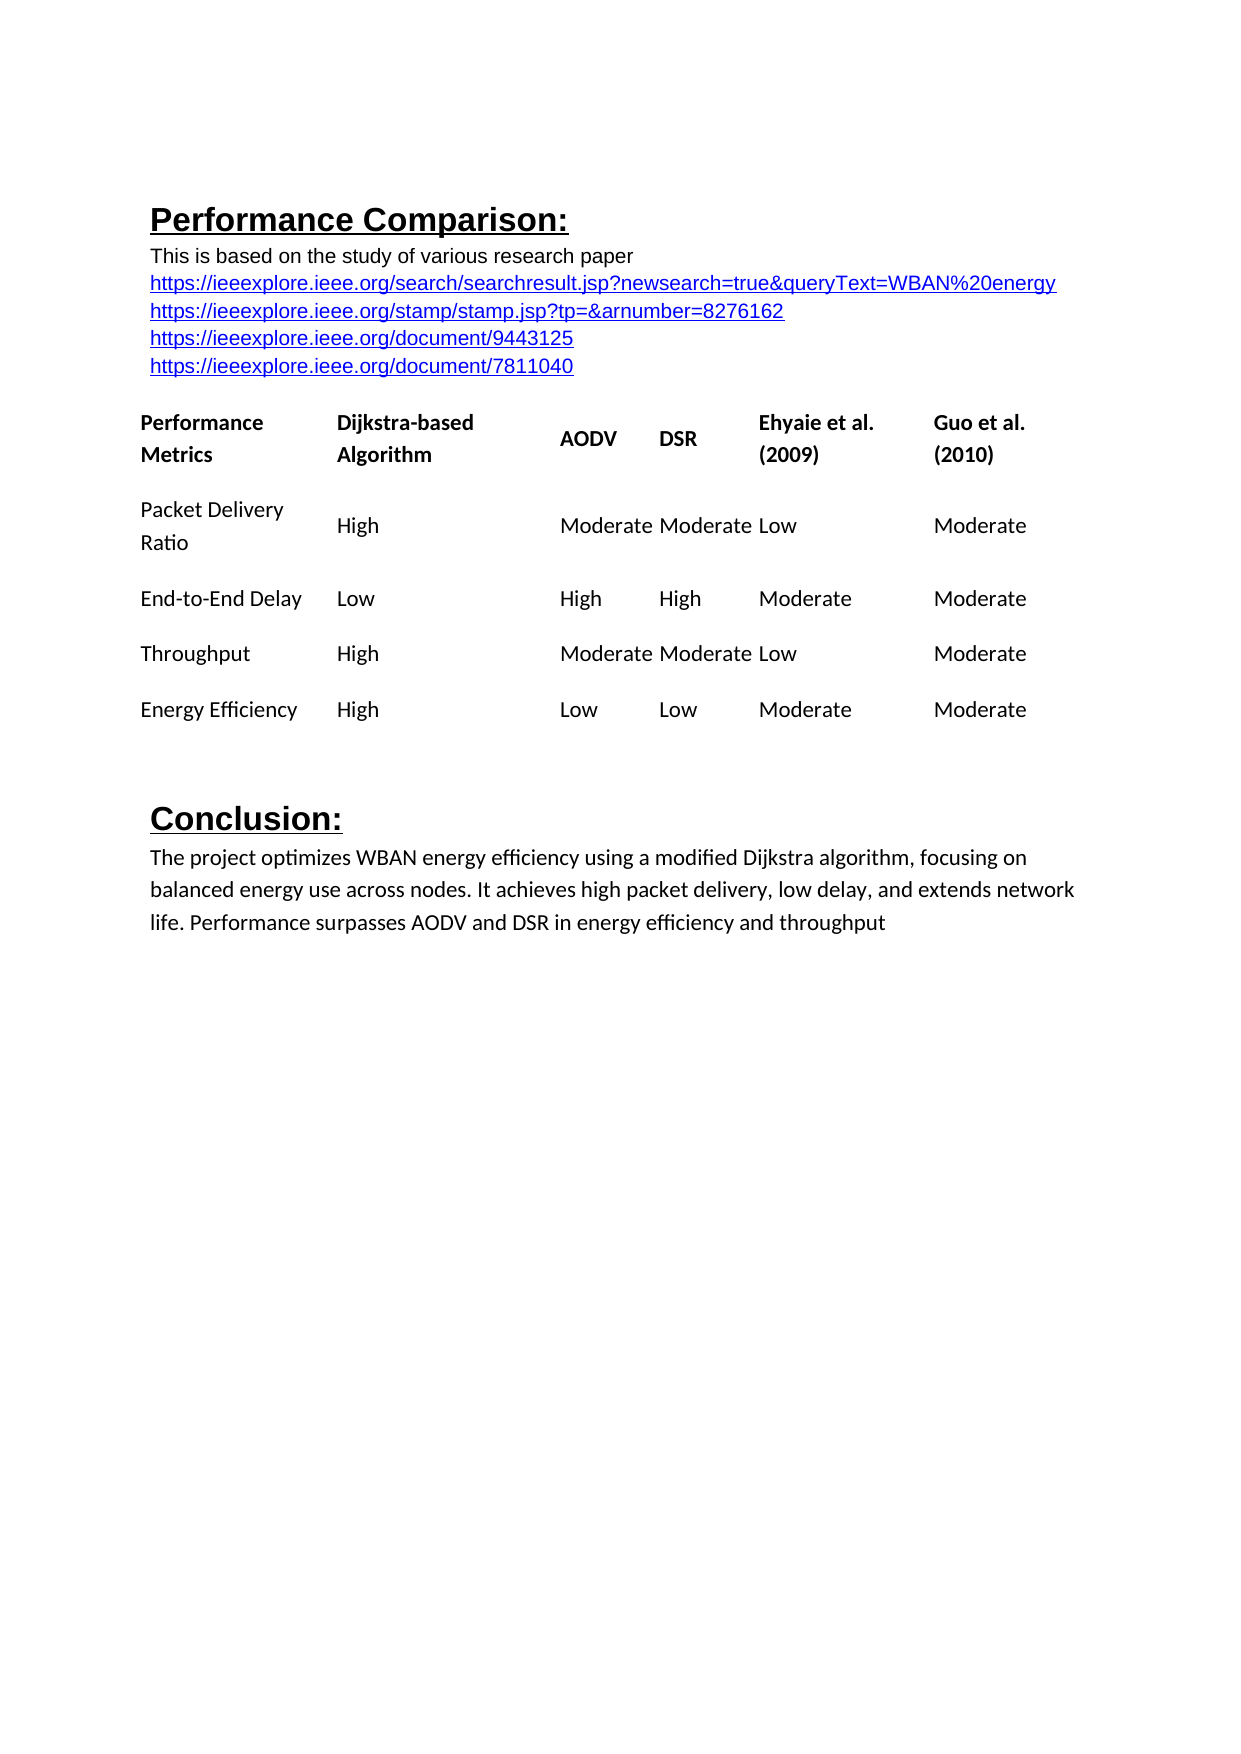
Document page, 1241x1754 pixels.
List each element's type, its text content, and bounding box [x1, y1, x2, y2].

table_header AODV [558, 406, 658, 494]
text https://ieeexplore.ieee.org/document/7811040 [150, 354, 1090, 378]
table_cell Moderate [932, 694, 1088, 749]
text Performance Comparison: [150, 199, 1090, 238]
text https://ieeexplore.ieee.org/stamp/stamp.jsp?tp=&arnumber=8276162 [150, 299, 1090, 323]
text https://ieeexplore.ieee.org/document/9443125 [150, 326, 1090, 350]
text https://ieeexplore.ieee.org/search/searchresult.jsp?newsearch=true&queryText=WBAN%20energy [150, 271, 1090, 295]
table_cell Moderate [757, 582, 932, 638]
table_cell High [335, 638, 558, 694]
table_cell Moderate [932, 494, 1088, 582]
table_header Guo et al. (2010) [932, 406, 1088, 494]
table_cell Energy Efficiency [139, 694, 335, 749]
table_header Dijkstra-based Algorithm [335, 406, 558, 494]
table_cell Low [335, 582, 558, 638]
table_cell Moderate [558, 638, 658, 694]
table_cell Moderate [932, 638, 1088, 694]
table_cell High [558, 582, 658, 638]
table_cell High [658, 582, 757, 638]
table_cell Moderate [658, 494, 757, 582]
table_cell Moderate [932, 582, 1088, 638]
table_cell High [335, 694, 558, 749]
table_cell Low [757, 638, 932, 694]
table_cell Throughput [139, 638, 335, 694]
table_cell Low [558, 694, 658, 749]
text The project optimizes WBAN energy efficiency using a modified Dijkstra algorithm, focusing on balanced energy use across nodes. It achieves high packet delivery, low delay, and extends network life. Performance surpasses AODV and DSR in energy efficiency and throughput [150, 843, 1090, 936]
table_cell Moderate [658, 638, 757, 694]
table_cell Packet Delivery Ratio [139, 494, 335, 582]
table_cell Low [757, 494, 932, 582]
table_cell End-to-End Delay [139, 582, 335, 638]
table_cell Moderate [558, 494, 658, 582]
text Conclusion: [150, 799, 1090, 838]
table_header Ehyaie et al. (2009) [757, 406, 932, 494]
table_cell Moderate [757, 694, 932, 749]
table_cell Low [658, 694, 757, 749]
table_header DSR [658, 406, 757, 494]
text This is based on the study of various research paper [150, 244, 1090, 268]
table_header Performance Metrics [139, 406, 335, 494]
table_cell High [335, 494, 558, 582]
